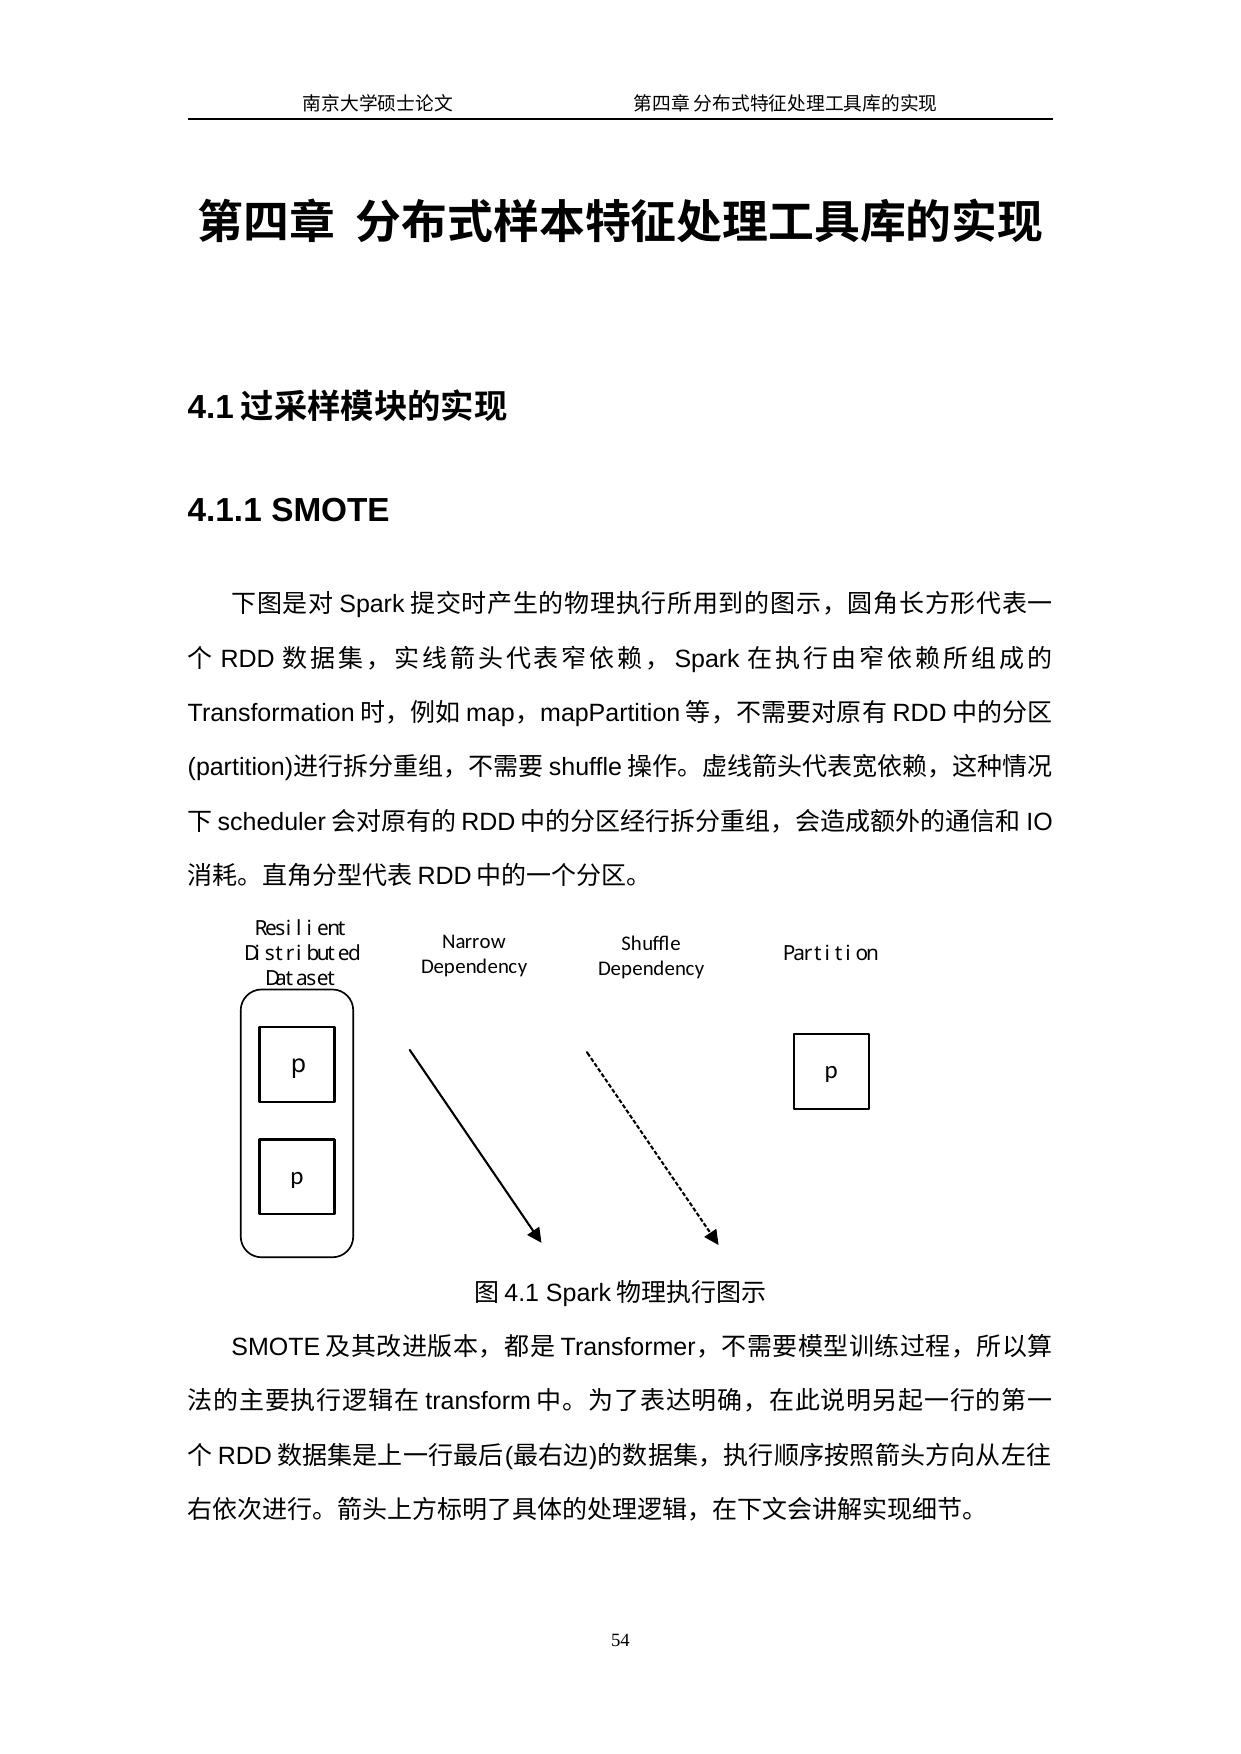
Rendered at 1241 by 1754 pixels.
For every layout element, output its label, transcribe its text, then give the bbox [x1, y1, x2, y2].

subtitle 4.1过采样模块的实现 [187, 380, 1053, 428]
subtitle 4.1.1 SMOTE [187, 490, 1053, 528]
text SMOTE及其改进版本，都是Transformer，不需要模型训练过程，所以算法的主要执行逻辑在transform中。为了表达明确，在此说明另起一行的第一个RDD数据集是上一行最后(最右边)的数据集，执行顺序按照箭头方向从左往右依次进行。箭头上方标明了具体的处理逻辑，在下文会讲解实现细节。 [187, 1326, 1053, 1526]
text 图4.1 Spark物理执行图示 [187, 1272, 1053, 1308]
subtitle 第四章 分布式样本特征处理工具库的实现 [187, 185, 1053, 252]
text 下图是对Spark提交时产生的物理执行所用到的图示，圆角长方形代表一个RDD数据集，实线箭头代表窄依赖，Spark在执行由窄依赖所组成的Transformation时，例如map，mapPartition等，不需要对原有RDD中的分区(partition)进行拆分重组，不需要shuffle操作。虚线箭头代表宽依赖，这种情况下scheduler会对原有的RDD中的分区经行拆分重组，会造成额外的通信和IO消耗。直角分型代表RDD中的一个分区。 [187, 584, 1053, 892]
